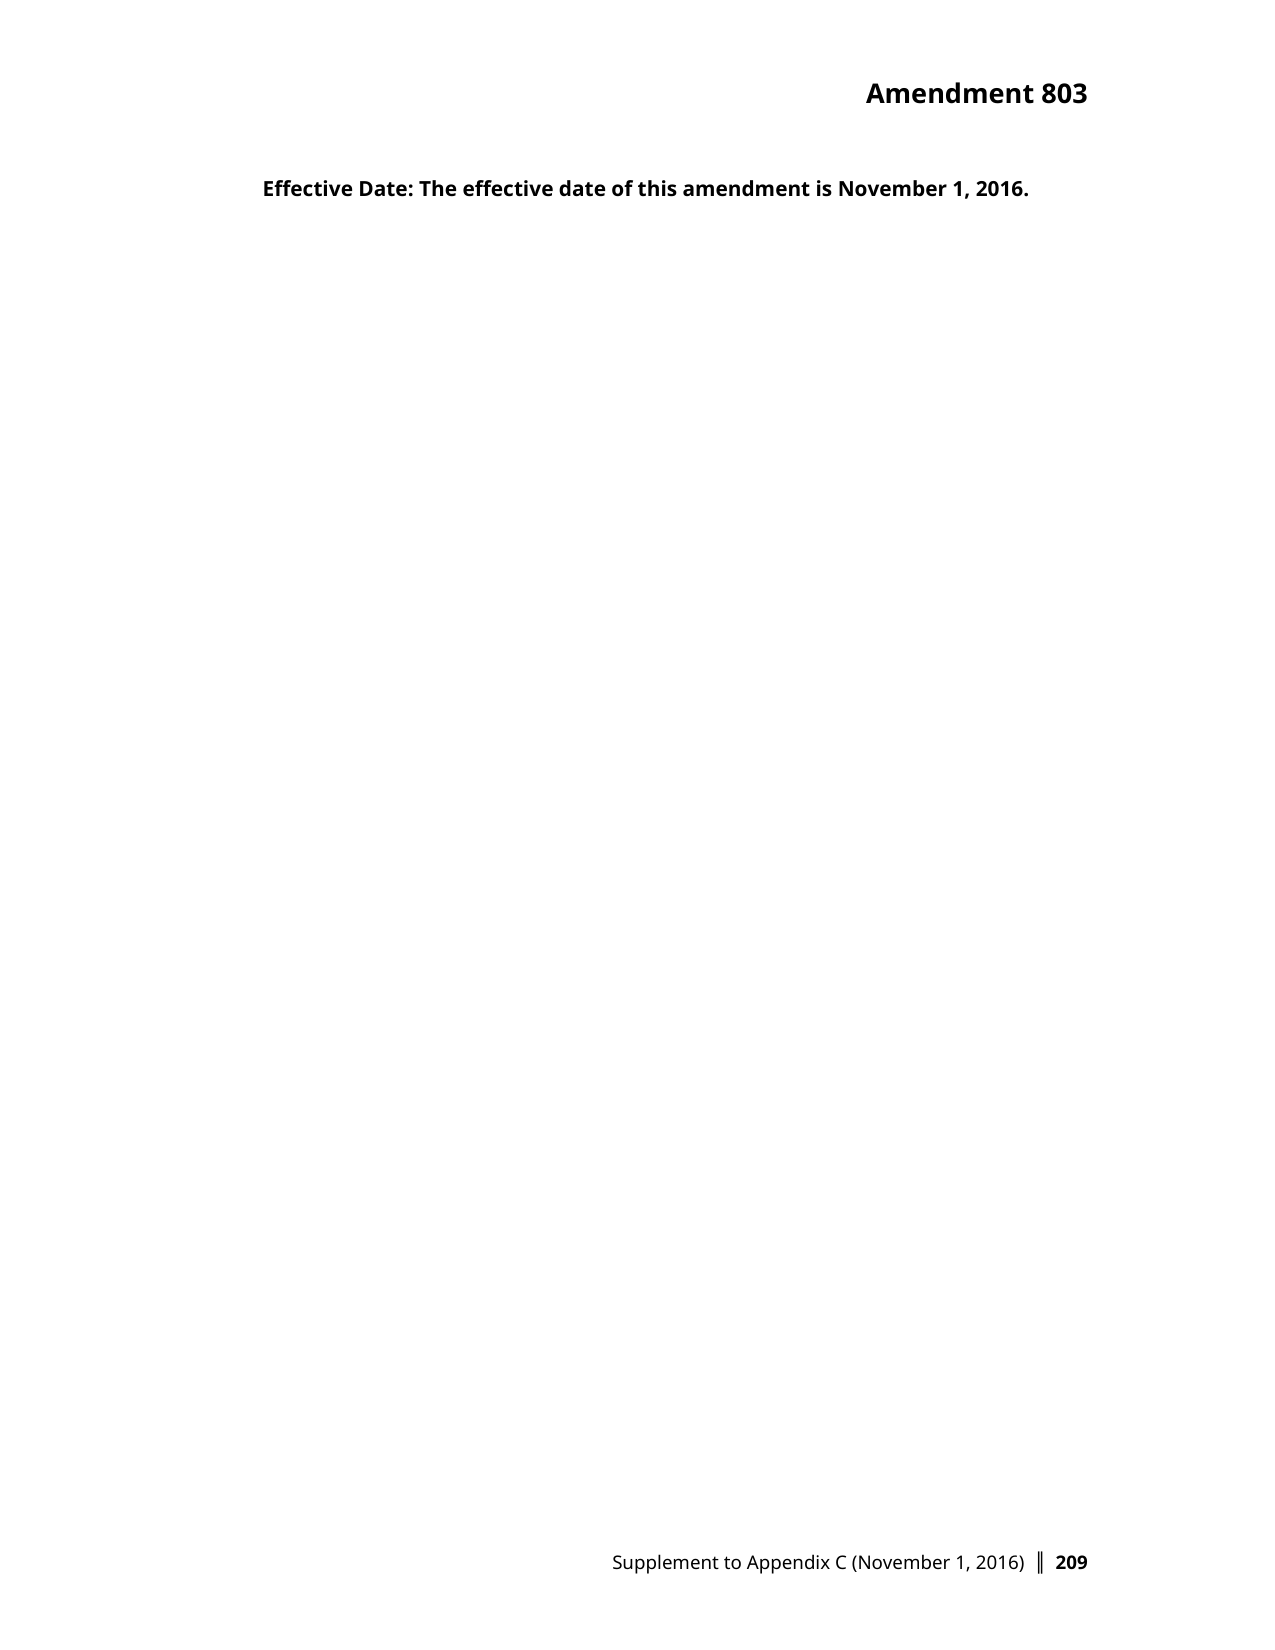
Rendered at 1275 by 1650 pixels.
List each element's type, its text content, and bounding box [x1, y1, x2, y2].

text Effective Date: The effective date of this amendment is November 1, 2016. [262, 174, 1087, 203]
